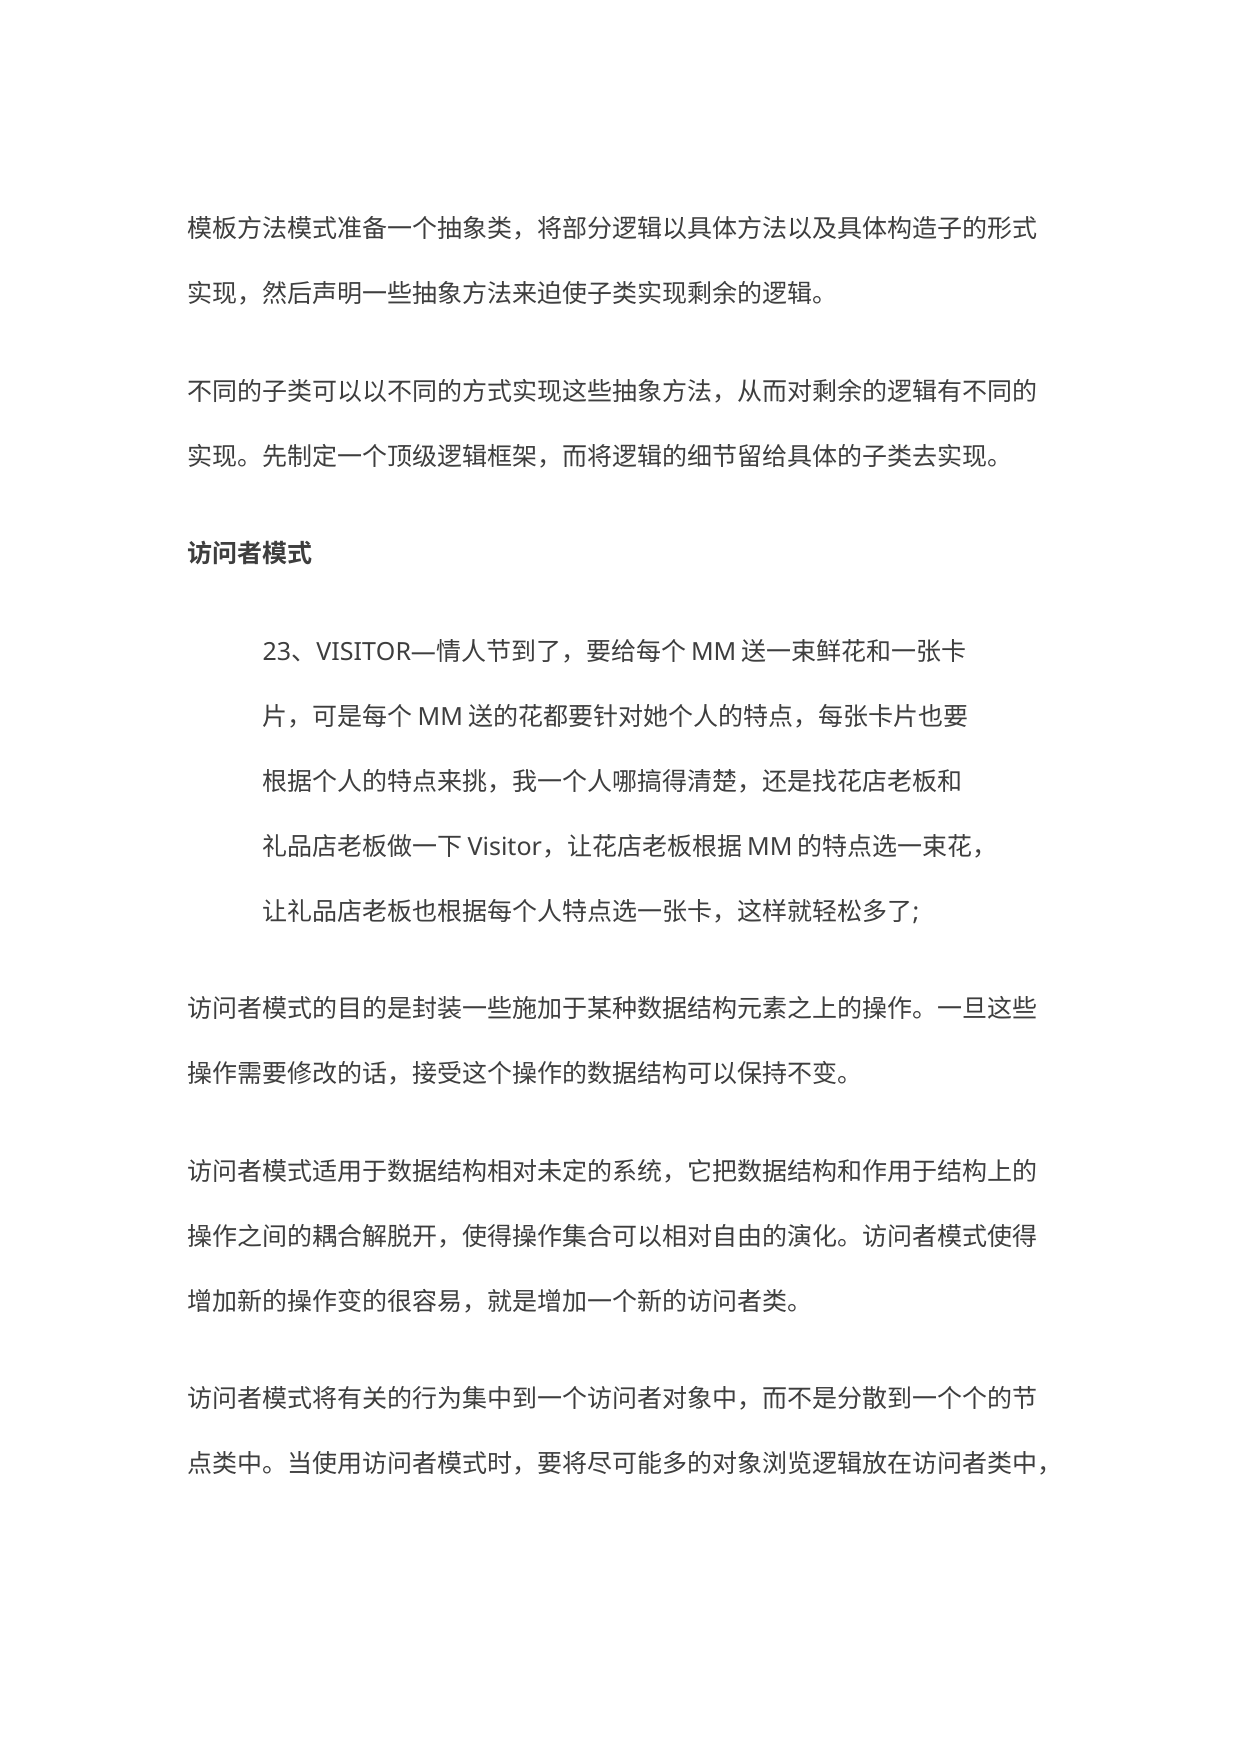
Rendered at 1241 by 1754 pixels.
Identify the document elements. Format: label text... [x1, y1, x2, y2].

text 模板方法模式准备一个抽象类，将部分逻辑以具体方法以及具体构造子的形式实现，然后声明一些抽象方法来迫使子类实现剩余的逻辑。 [187, 194, 1053, 324]
text 访问者模式 [187, 519, 1053, 584]
text 23、VISITOR—情人节到了，要给每个MM送一束鲜花和一张卡片，可是每个MM送的花都要针对她个人的特点，每张卡片也要根据个人的特点来挑，我一个人哪搞得清楚，还是找花店老板和礼品店老板做一下Visitor，让花店老板根据MM的特点选一束花，让礼品店老板也根据每个人特点选一张卡，这样就轻松多了; [262, 617, 978, 942]
text 不同的子类可以以不同的方式实现这些抽象方法，从而对剩余的逻辑有不同的实现。先制定一个顶级逻辑框架，而将逻辑的细节留给具体的子类去实现。 [187, 357, 1053, 487]
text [187, 1364, 1053, 1494]
text 访问者模式适用于数据结构相对未定的系统，它把数据结构和作用于结构上的操作之间的耦合解脱开，使得操作集合可以相对自由的演化。访问者模式使得增加新的操作变的很容易，就是增加一个新的访问者类。 [187, 1137, 1053, 1332]
text 访问者模式的目的是封装一些施加于某种数据结构元素之上的操作。一旦这些操作需要修改的话，接受这个操作的数据结构可以保持不变。 [187, 974, 1053, 1104]
